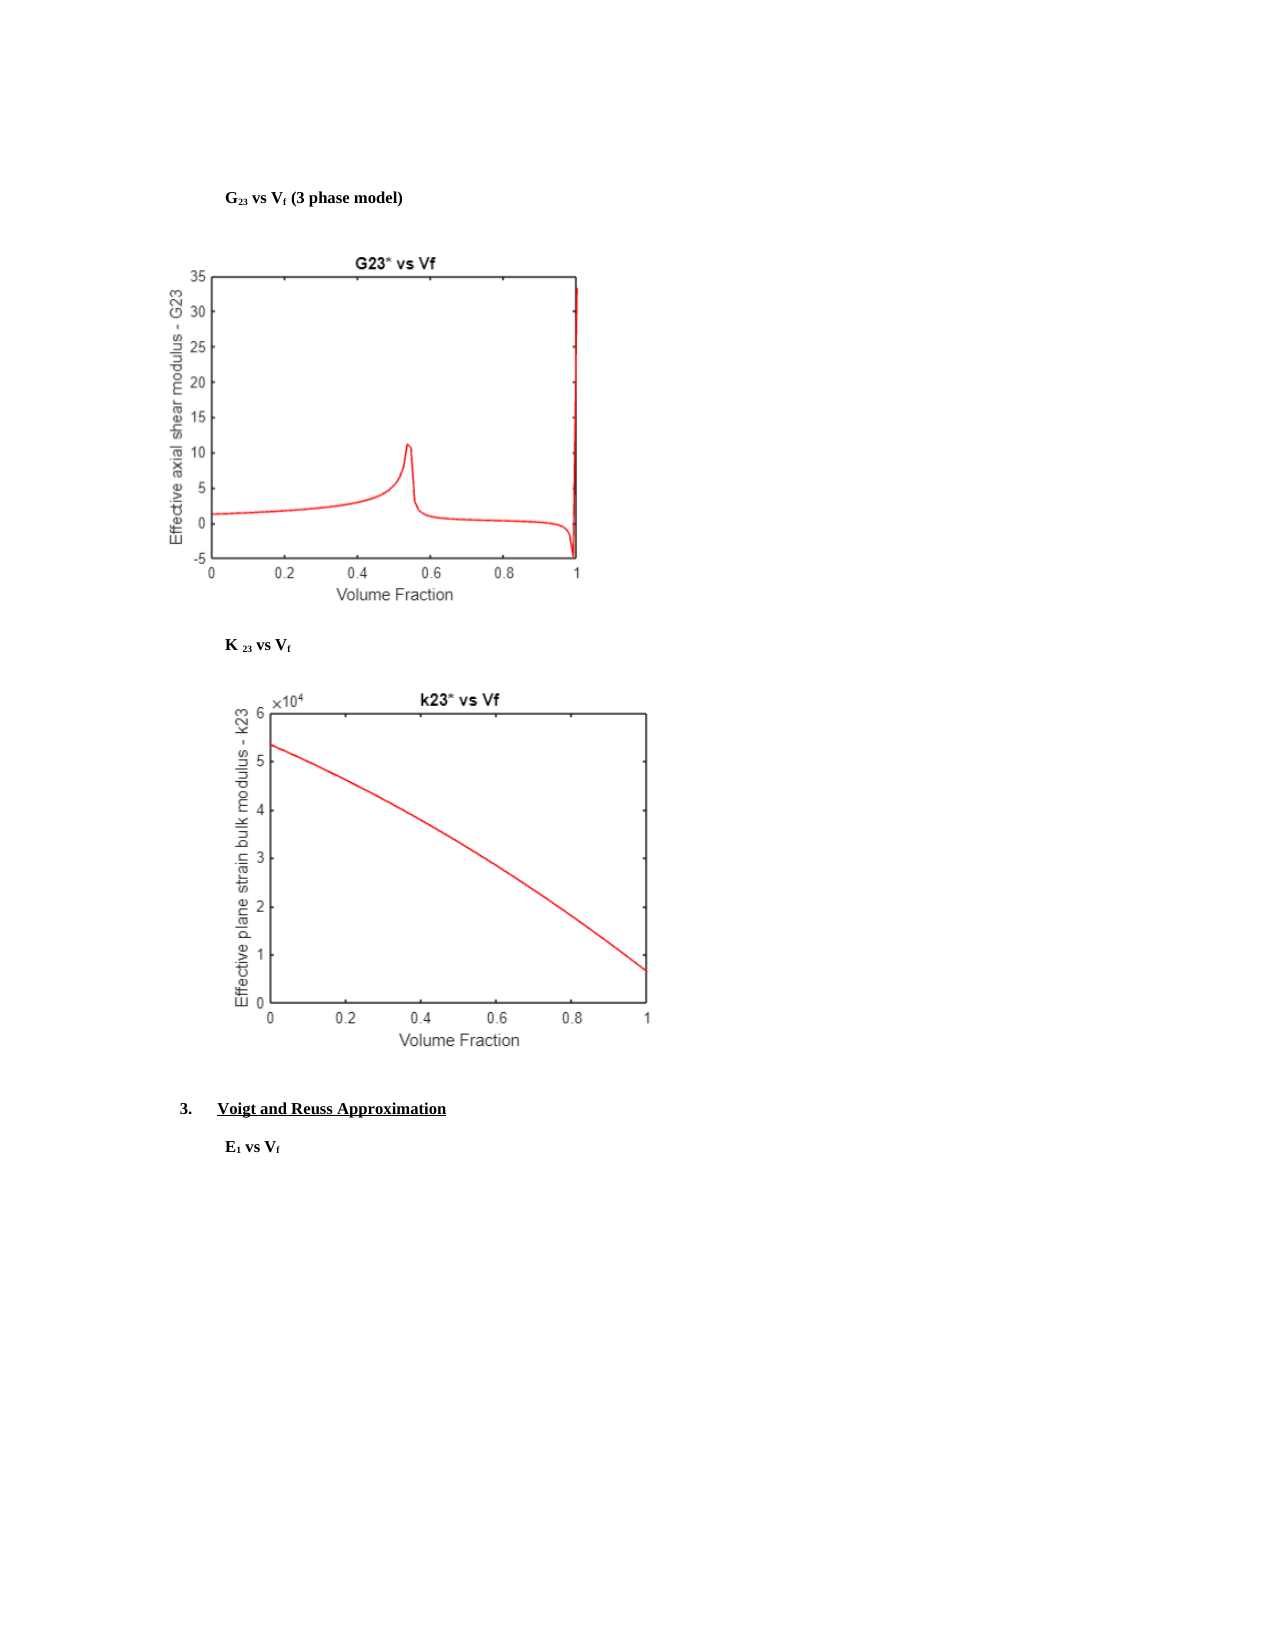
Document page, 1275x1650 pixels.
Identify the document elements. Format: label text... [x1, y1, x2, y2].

list Voigt and Reuss Approximation [179, 1098, 1125, 1118]
text G23 vs Vf (3 phase model) [150, 188, 1125, 207]
text E1 vs Vf [225, 1118, 1125, 1156]
text K 23 vs Vf [150, 635, 1125, 654]
picture [150, 245, 630, 607]
picture [225, 682, 669, 1053]
